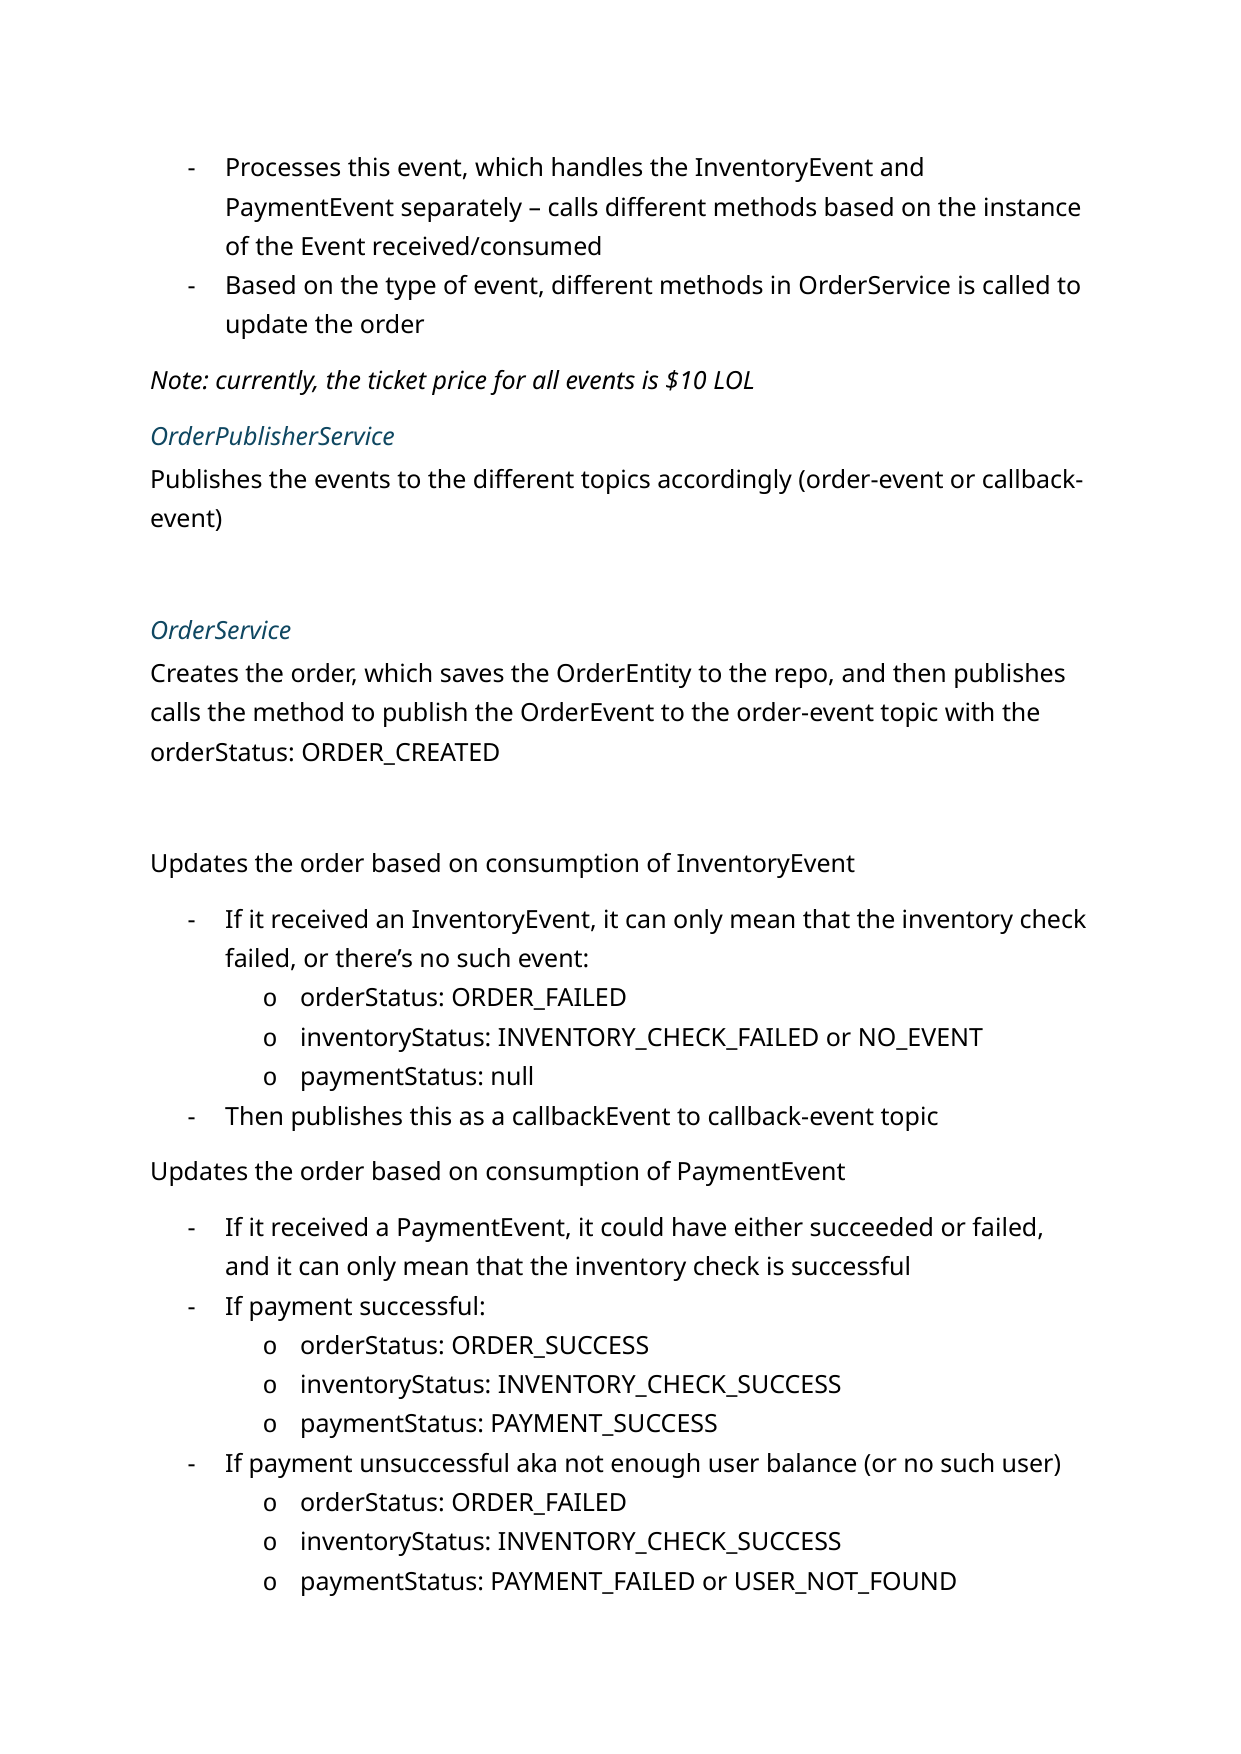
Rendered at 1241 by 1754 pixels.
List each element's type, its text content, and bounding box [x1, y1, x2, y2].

list inventoryStatus: INVENTORY_CHECK_SUCCESS [262, 1524, 1090, 1558]
list paymentStatus: PAYMENT_SUCCESS [262, 1406, 1090, 1440]
list inventoryStatus: INVENTORY_CHECK_FAILED or NO_EVENT [262, 1019, 1090, 1054]
list orderStatus: ORDER_FAILED [262, 1484, 1090, 1519]
list Processes this event, which handles the InventoryEvent and PaymentEvent separately – calls different methods based on the instance of the Event received/consumed [187, 150, 1090, 262]
list If it received an InventoryEvent, it can only mean that the inventory check failed, or there’s no such event: [187, 902, 1090, 975]
text Updates the order based on consumption of InventoryEvent [150, 846, 1090, 880]
list Then publishes this as a callbackEvent to callback-event topic [187, 1098, 1090, 1132]
list orderStatus: ORDER_FAILED [262, 980, 1090, 1014]
text Updates the order based on consumption of PaymentEvent [150, 1154, 1090, 1188]
list paymentStatus: PAYMENT_FAILED or USER_NOT_FOUND [262, 1563, 1090, 1598]
list paymentStatus: null [262, 1059, 1090, 1093]
text Publishes the events to the different topics accordingly (order-event or callback-event) [150, 462, 1090, 535]
list If it received a PaymentEvent, it could have either succeeded or failed, and it can only mean that the inventory check is successful [187, 1210, 1090, 1283]
text Note: currently, the ticket price for all events is $10 LOL [150, 362, 1090, 397]
list orderStatus: ORDER_SUCCESS [262, 1327, 1090, 1362]
list Based on the type of event, different methods in OrderService is called to update the order [187, 267, 1090, 341]
subtitle OrderPublisherService [150, 418, 1090, 452]
subtitle OrderService [150, 612, 1090, 647]
text Creates the order, which saves the OrderEntity to the repo, and then publishes calls the method to publish the OrderEvent to the order-event topic with the orderStatus: ORDER_CREATED [150, 656, 1090, 768]
list If payment successful: [187, 1288, 1090, 1322]
list If payment unsuccessful aka not enough user balance (or no such user) [187, 1445, 1090, 1479]
list inventoryStatus: INVENTORY_CHECK_SUCCESS [262, 1367, 1090, 1401]
